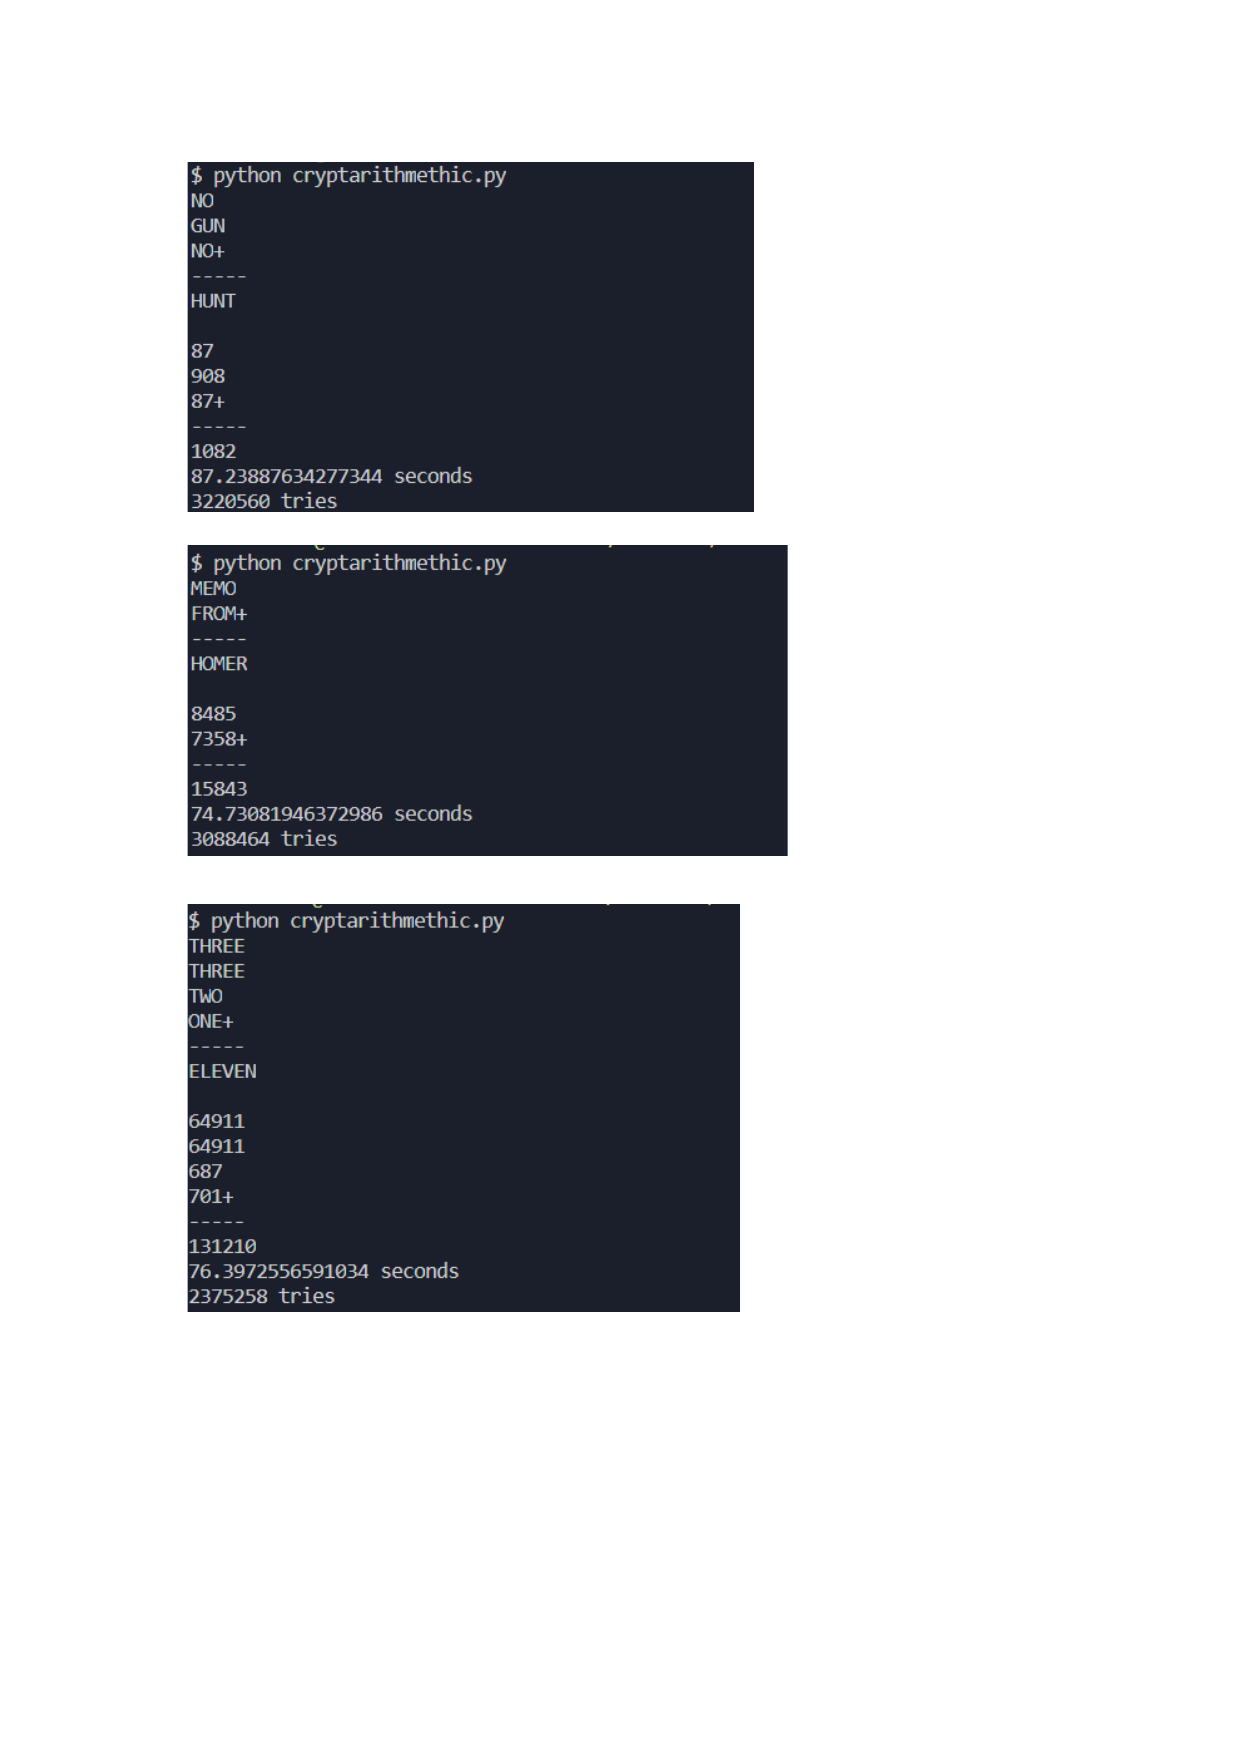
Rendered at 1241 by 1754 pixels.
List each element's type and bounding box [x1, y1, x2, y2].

picture [187, 545, 788, 856]
picture [187, 904, 740, 1312]
picture [187, 162, 754, 512]
